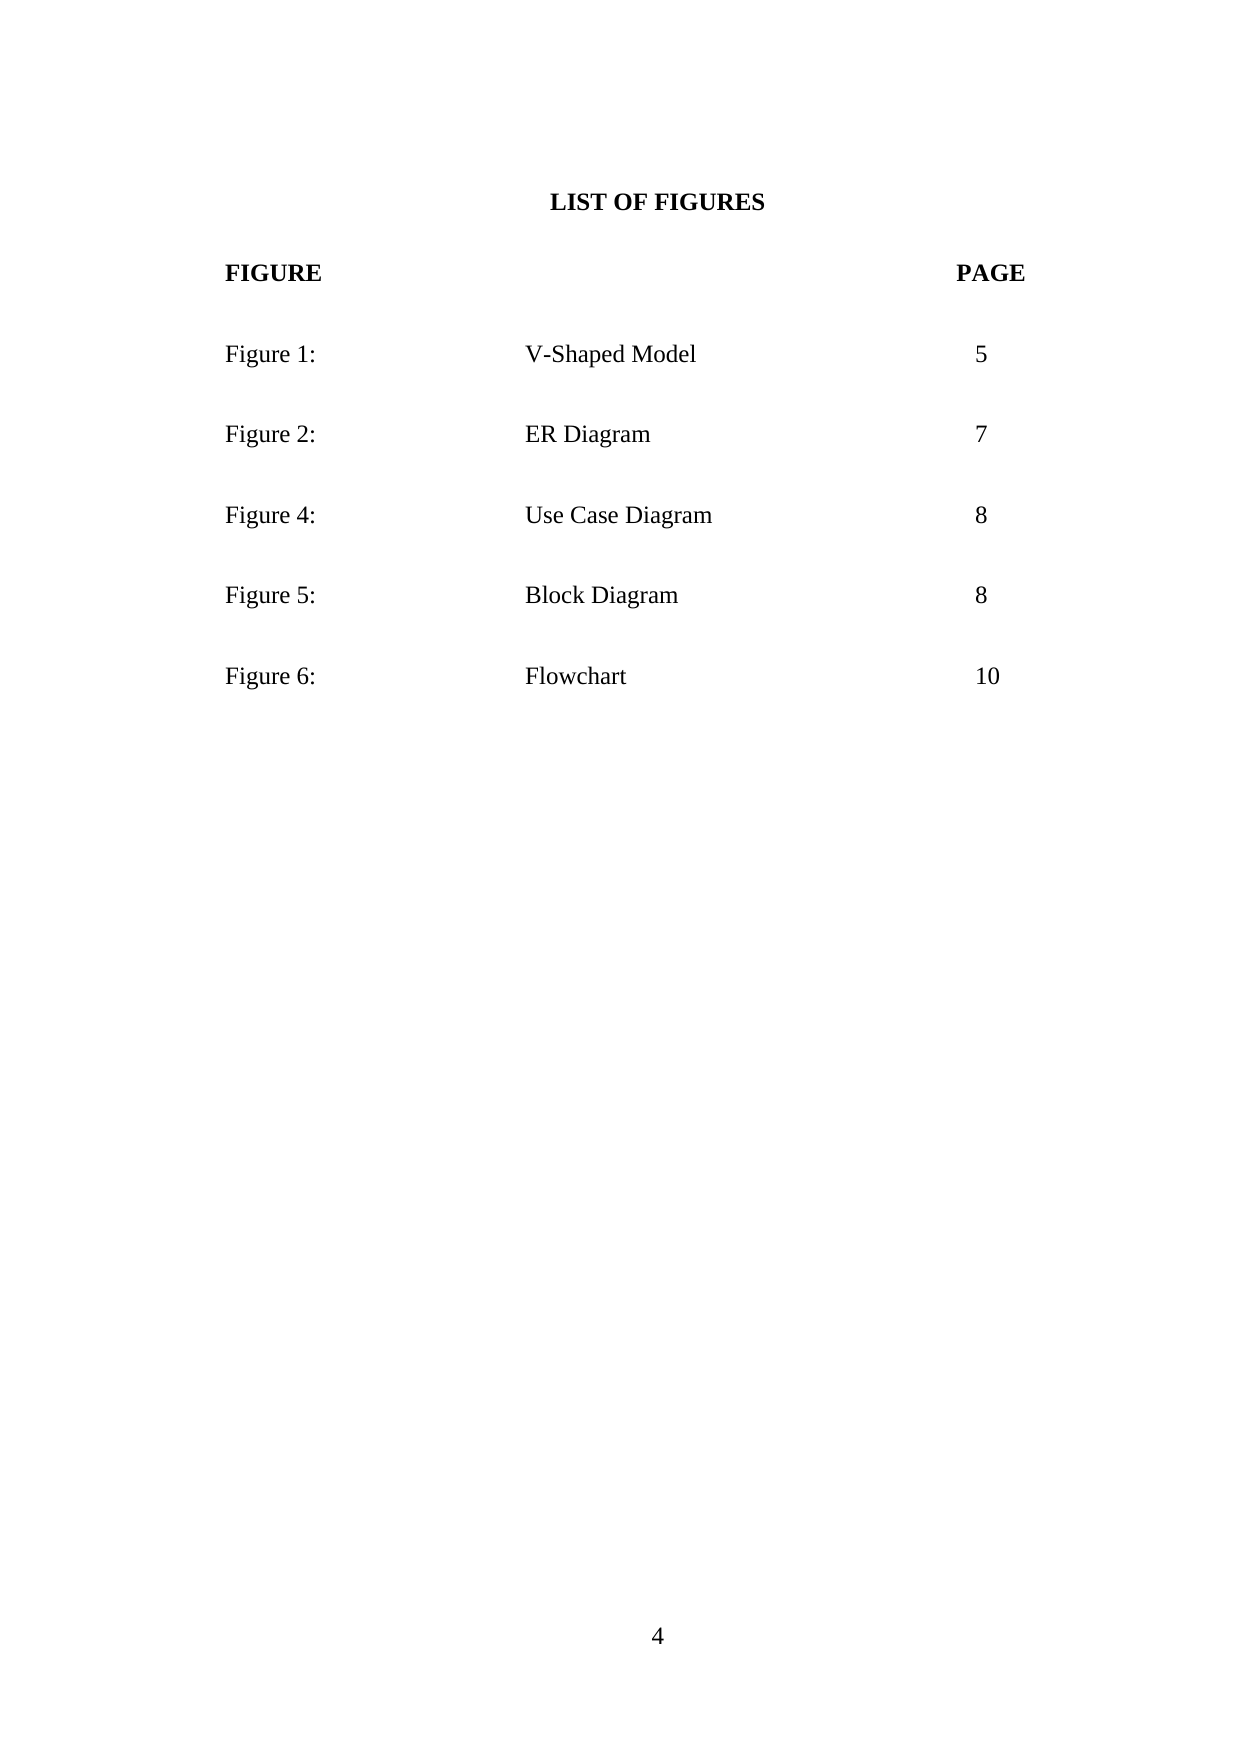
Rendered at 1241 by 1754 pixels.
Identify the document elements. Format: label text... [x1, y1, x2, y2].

text Figure 6: Flowchart 10 [225, 661, 1090, 690]
text Figure 4: Use Case Diagram 8 [225, 500, 1090, 529]
text Figure 2: ER Diagram 7 [225, 419, 1090, 448]
subtitle LIST OF FIGURES [225, 187, 1090, 216]
text FIGURE PAGE [225, 258, 1090, 287]
text Figure 1: V-Shaped Model 5 [225, 339, 1090, 367]
text Figure 5: Block Diagram 8 [225, 581, 1090, 609]
